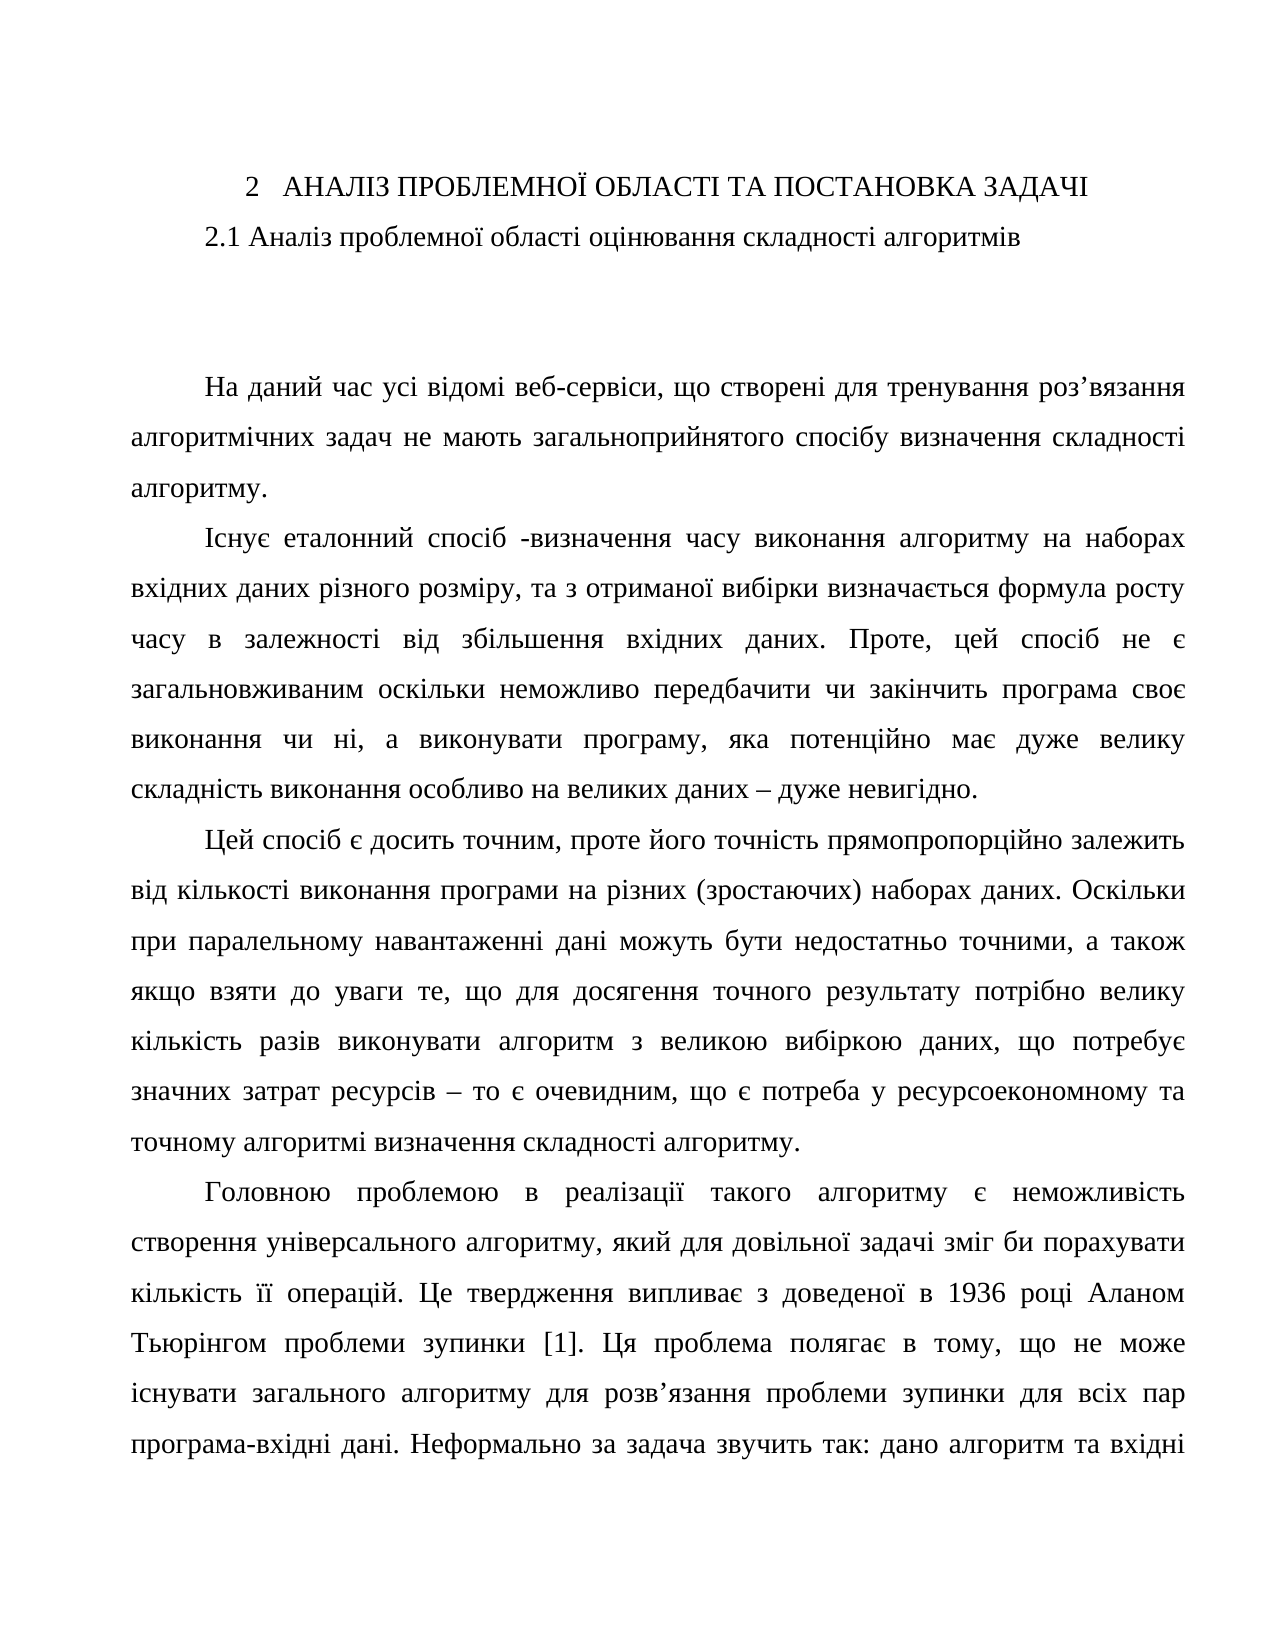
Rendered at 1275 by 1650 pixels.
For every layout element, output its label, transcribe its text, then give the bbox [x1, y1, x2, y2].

text На даний час усі відомі веб-сервіси, що створені для тренування роз’вязання алгоритмічних задач не мають загальноприйнятого спосібу визначення складності алгоритму. [131, 369, 1186, 503]
text Існує еталонний спосіб -визначення часу виконання алгоритму на наборах вхідних даних різного розміру, та з отриманої вибірки визначається формула росту часу в залежності від збільшення вхідних даних. Проте, цей спосіб не є загальновживаним оскільки неможливо передбачити чи закінчить програма своє виконання чи ні, а виконувати програму, яка потенційно має дуже велику складність виконання особливо на великих даних – дуже невигідно. [131, 520, 1186, 805]
text Цей спосіб є досить точним, проте його точність прямопропорційно залежить від кількості виконання програми на різних (зростаючих) наборах даних. Оскільки при паралельному навантаженні дані можуть бути недостатньо точними, а також якщо взяти до уваги те, що для досягення точного результату потрібно велику кількість разів виконувати алгоритм з великою вибіркою даних, що потребує значних затрат ресурсів – то є очевидним, що є потреба у ресурсоекономному та точному алгоритмі визначення складності алгоритму. [131, 822, 1186, 1157]
subtitle АНАЛІЗ ПРОБЛЕМНОЇ ОБЛАСТІ ТА ПОСТАНОВКА ЗАДАЧІ [204, 169, 1186, 202]
subtitle 2.1 Аналіз проблемної області оцінювання складності алгоритмів [204, 219, 1186, 253]
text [131, 1174, 1186, 1459]
